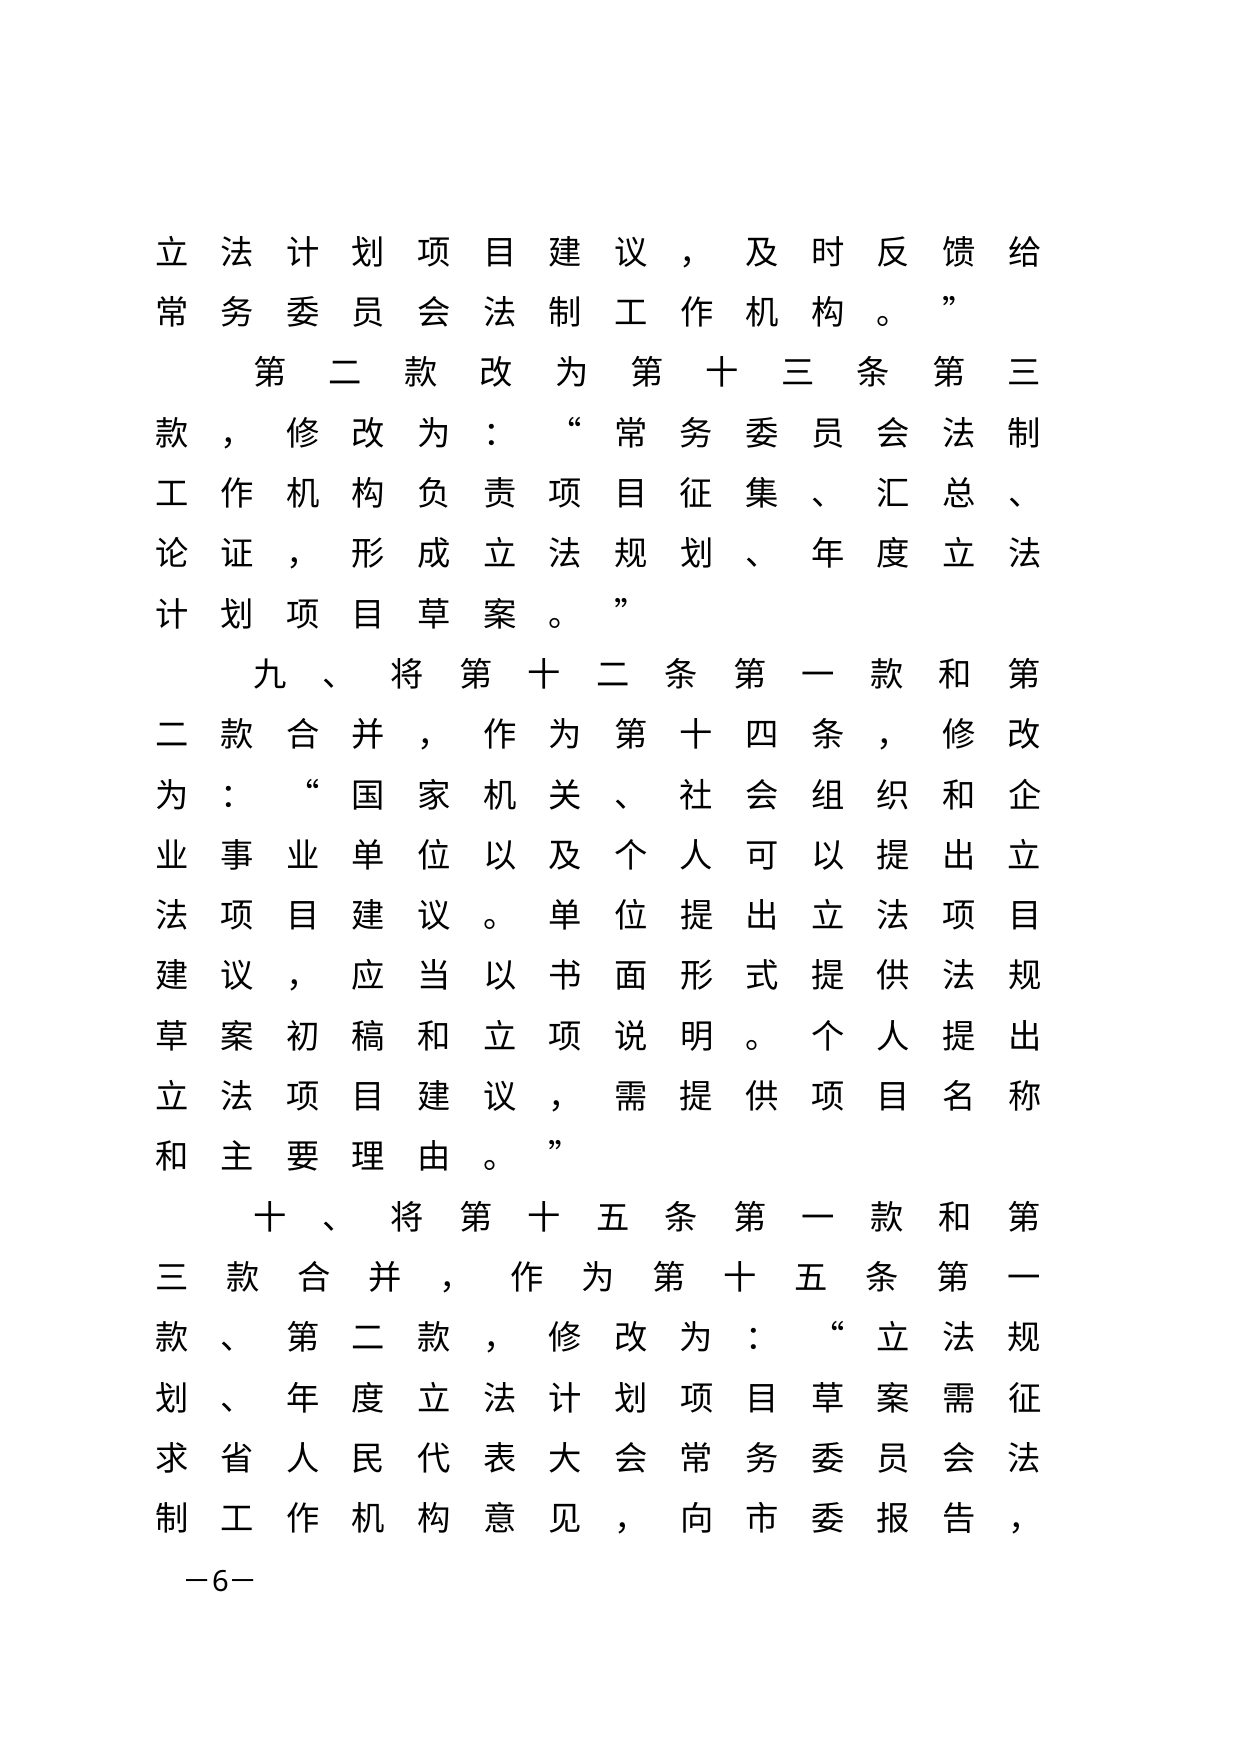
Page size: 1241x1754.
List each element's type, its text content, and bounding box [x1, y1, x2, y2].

list 十、将第十五条第一款和第三款合并，作为第十五条第一款、第二款，修改为：“立法规划、年度立法计划项目草案需征求省人民代表大会常务委员会法制工作机构意见，向市委报告，由常务委员会主任会议（以下简称主任会议）通过后向社会公布。 [155, 1184, 1073, 1546]
list 九、将第十二条第一款和第二款合并，作为第十四条，修改为：“国家机关、社会组织和企业事业单位以及个人可以提出立法项目建议。单位提出立法项目建议，应当以书面形式提供法规草案初稿和立项说明。个人提出立法项目建议，需提供项目名称和主要理由。” [155, 642, 1073, 1184]
list 第二款改为第十三条第三款，修改为：“常务委员会法制工作机构负责项目征集、汇总、论证，形成立法规划、年度立法计划项目草案。” [155, 340, 1073, 642]
